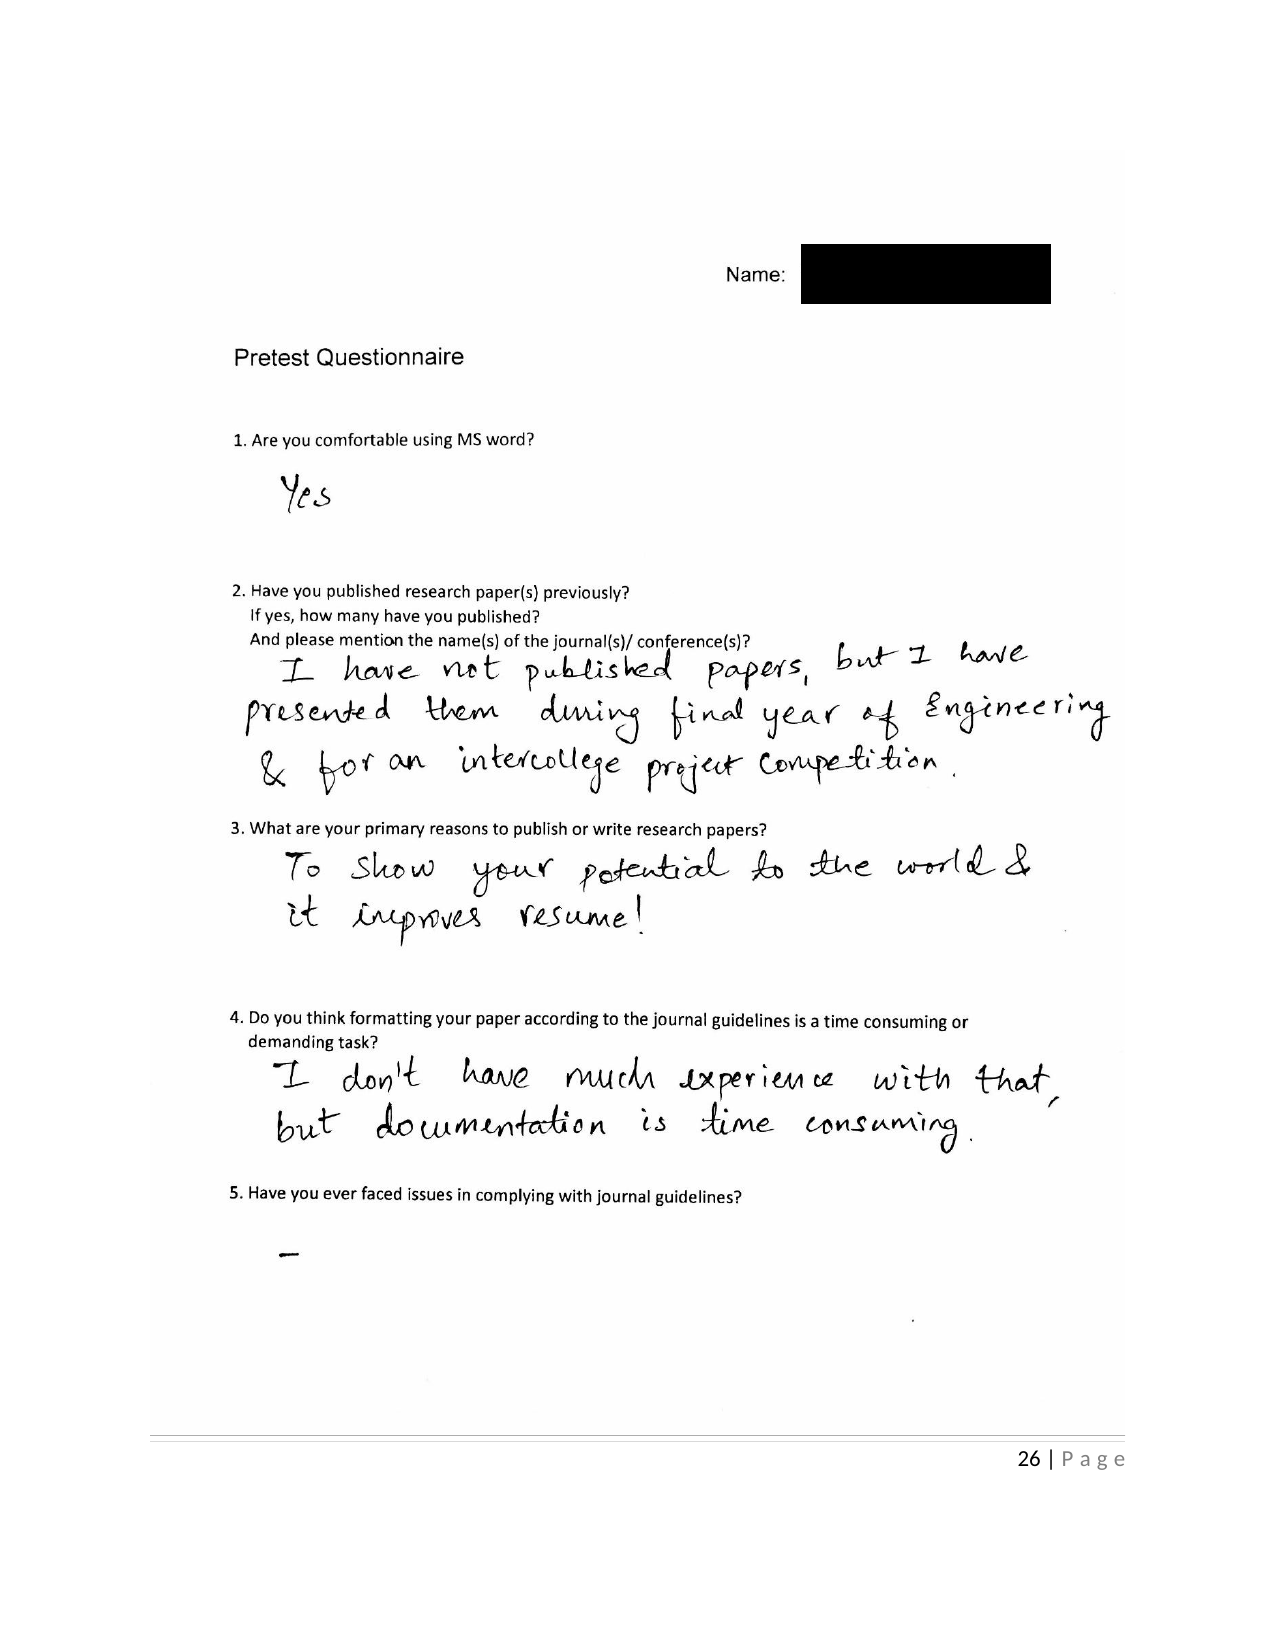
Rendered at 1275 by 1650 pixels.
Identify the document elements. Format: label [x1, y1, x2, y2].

picture [150, 150, 1125, 1436]
